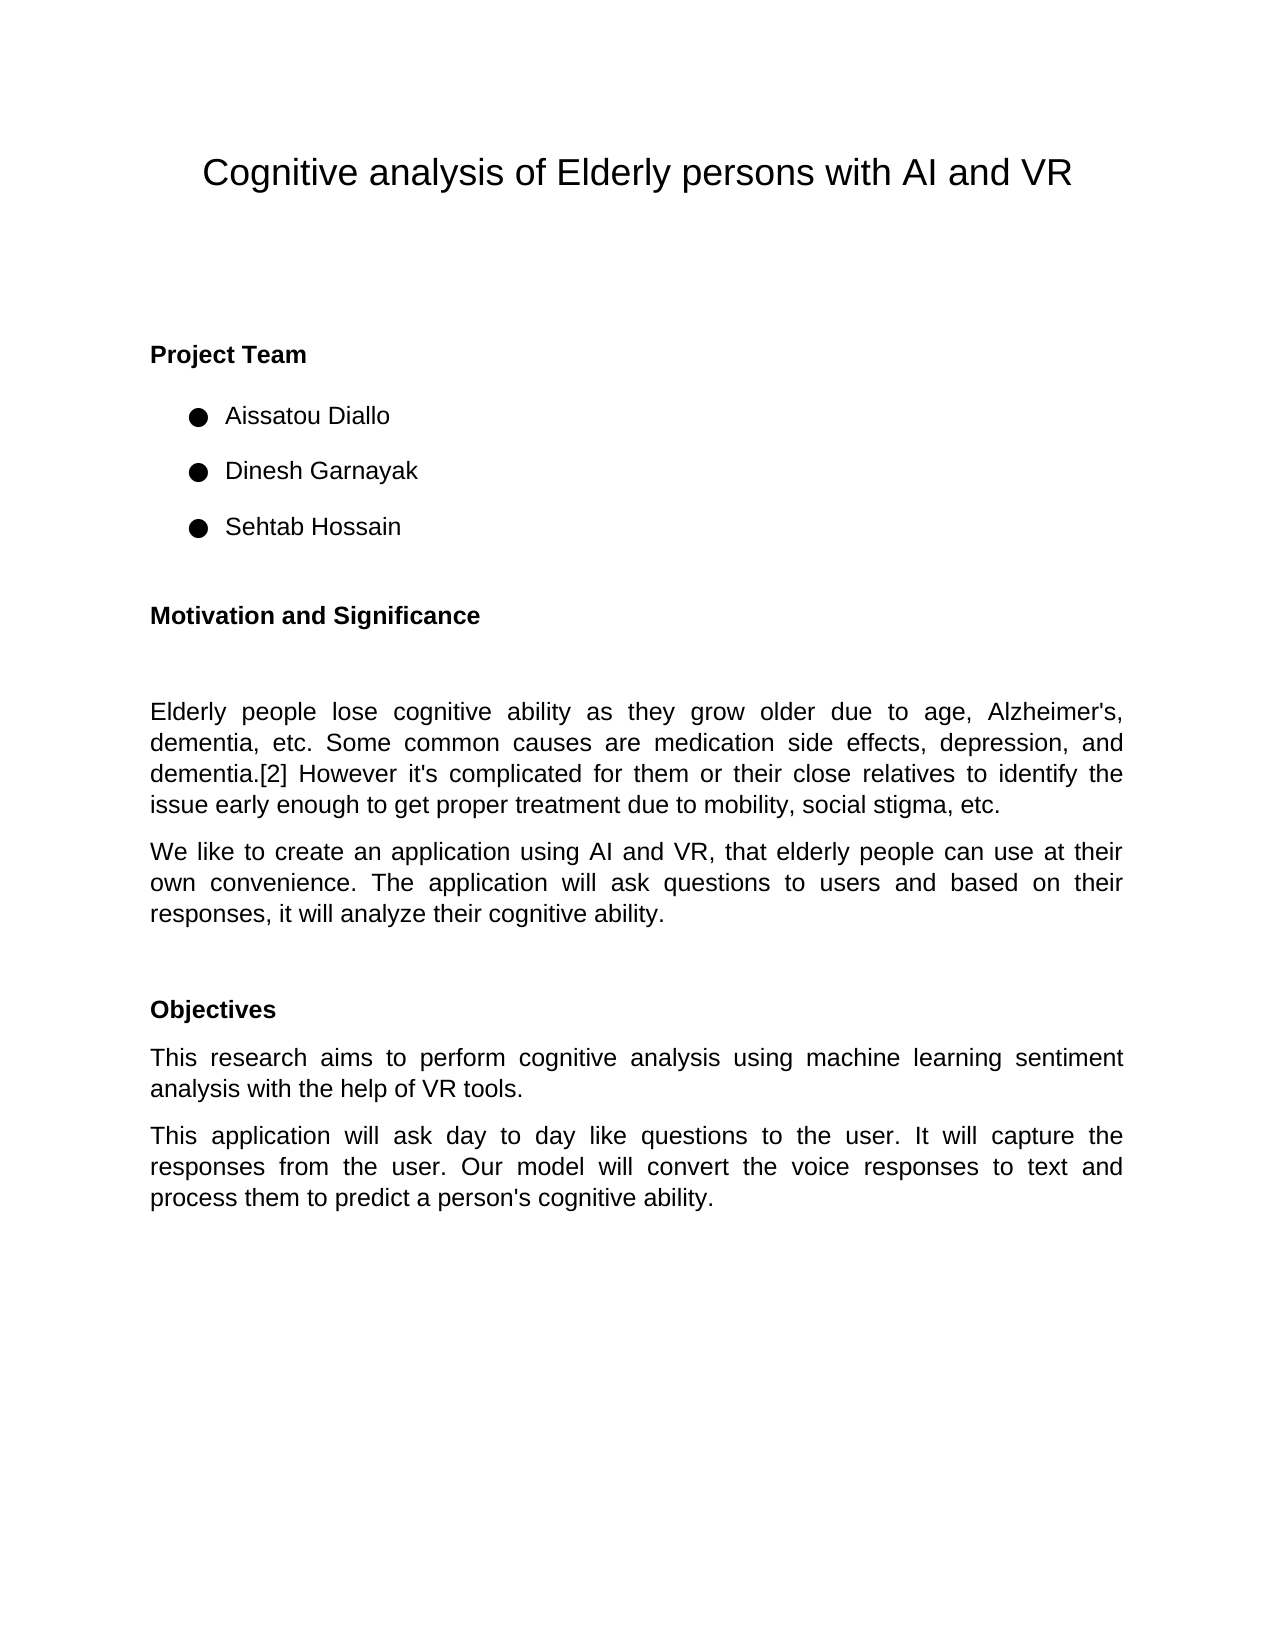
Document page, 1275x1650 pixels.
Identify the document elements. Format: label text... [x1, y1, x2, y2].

text Motivation and Significance [150, 601, 1125, 630]
text Project Team [150, 340, 1125, 368]
text Elderly people lose cognitive ability as they grow older due to age, Alzheimer's, dementia, etc. Some common causes are medication side effects, depression, and dementia.[2] However it's complicated for them or their close relatives to identify the issue early enough to get proper treatment due to mobility, social stigma, etc. [150, 696, 1125, 818]
text Cognitive analysis of Elderly persons with AI and VR [150, 150, 1125, 193]
list Aissatou Diallo [187, 387, 1125, 439]
list Sehtab Hossain [187, 498, 1125, 549]
text Objectives [150, 995, 1125, 1023]
text This research aims to perform cognitive analysis using machine learning sentiment analysis with the help of VR tools. [150, 1042, 1125, 1102]
text This application will ask day to day like questions to the user. It will capture the responses from the user. Our model will convert the voice responses to text and process them to predict a person's cognitive ability. [150, 1121, 1125, 1212]
list Dinesh Garnayak [187, 443, 1125, 494]
text We like to create an application using AI and VR, that elderly people can use at their own convenience. The application will ask questions to users and based on their responses, it will analyze their cognitive ability. [150, 837, 1125, 928]
